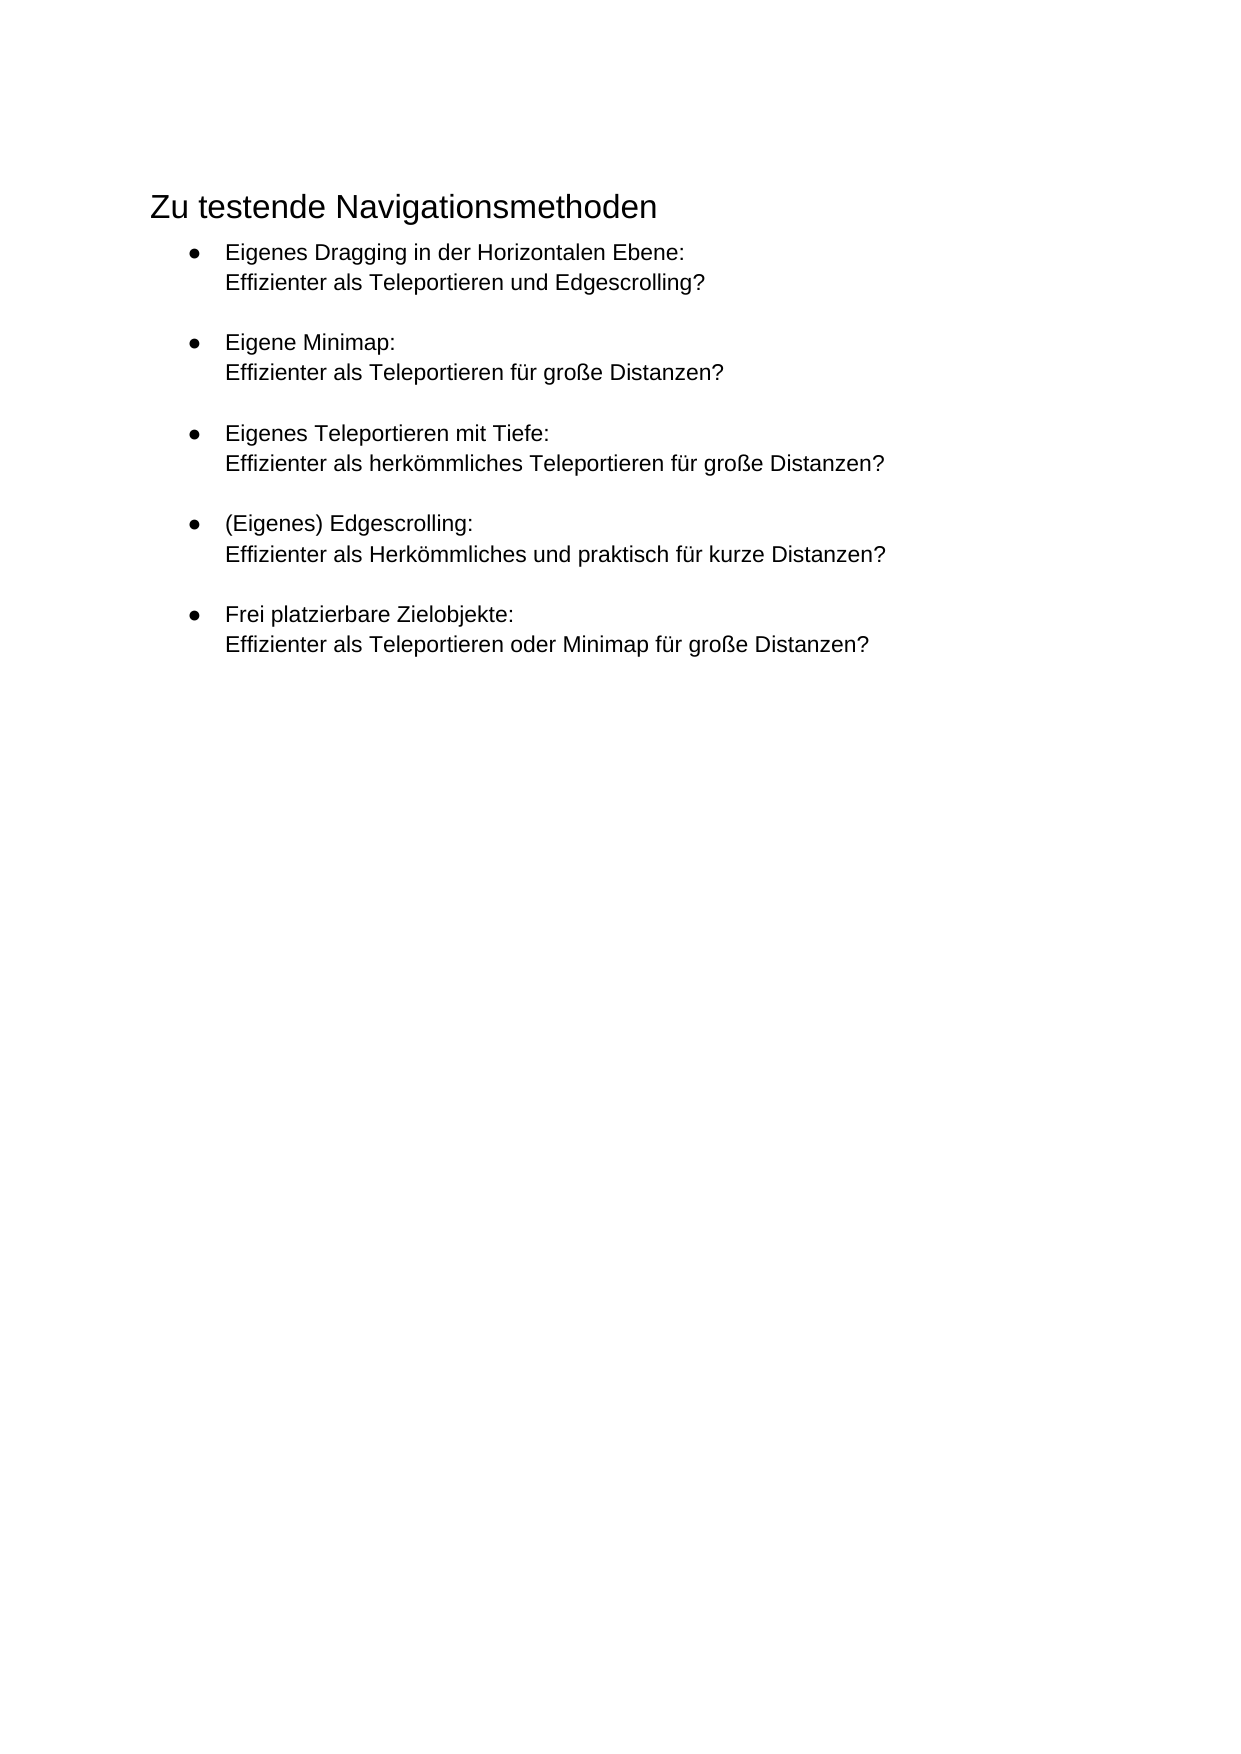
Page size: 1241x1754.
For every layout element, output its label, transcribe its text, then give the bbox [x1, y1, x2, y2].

list Eigene Minimap: Effizienter als Teleportieren für große Distanzen? [187, 329, 1090, 416]
list Eigenes Teleportieren mit Tiefe: Effizienter als herkömmliches Teleportieren für große Distanzen? [187, 420, 1090, 506]
subtitle Zu testende Navigationsmethoden [150, 187, 1090, 226]
list Frei platzierbare Zielobjekte: Effizienter als Teleportieren oder Minimap für große Distanzen? [187, 601, 1090, 657]
list Eigenes Dragging in der Horizontalen Ebene: Effizienter als Teleportieren und Edgescrolling? [187, 238, 1090, 325]
list (Eigenes) Edgescrolling: Effizienter als Herkömmliches und praktisch für kurze Distanzen? [187, 510, 1090, 597]
